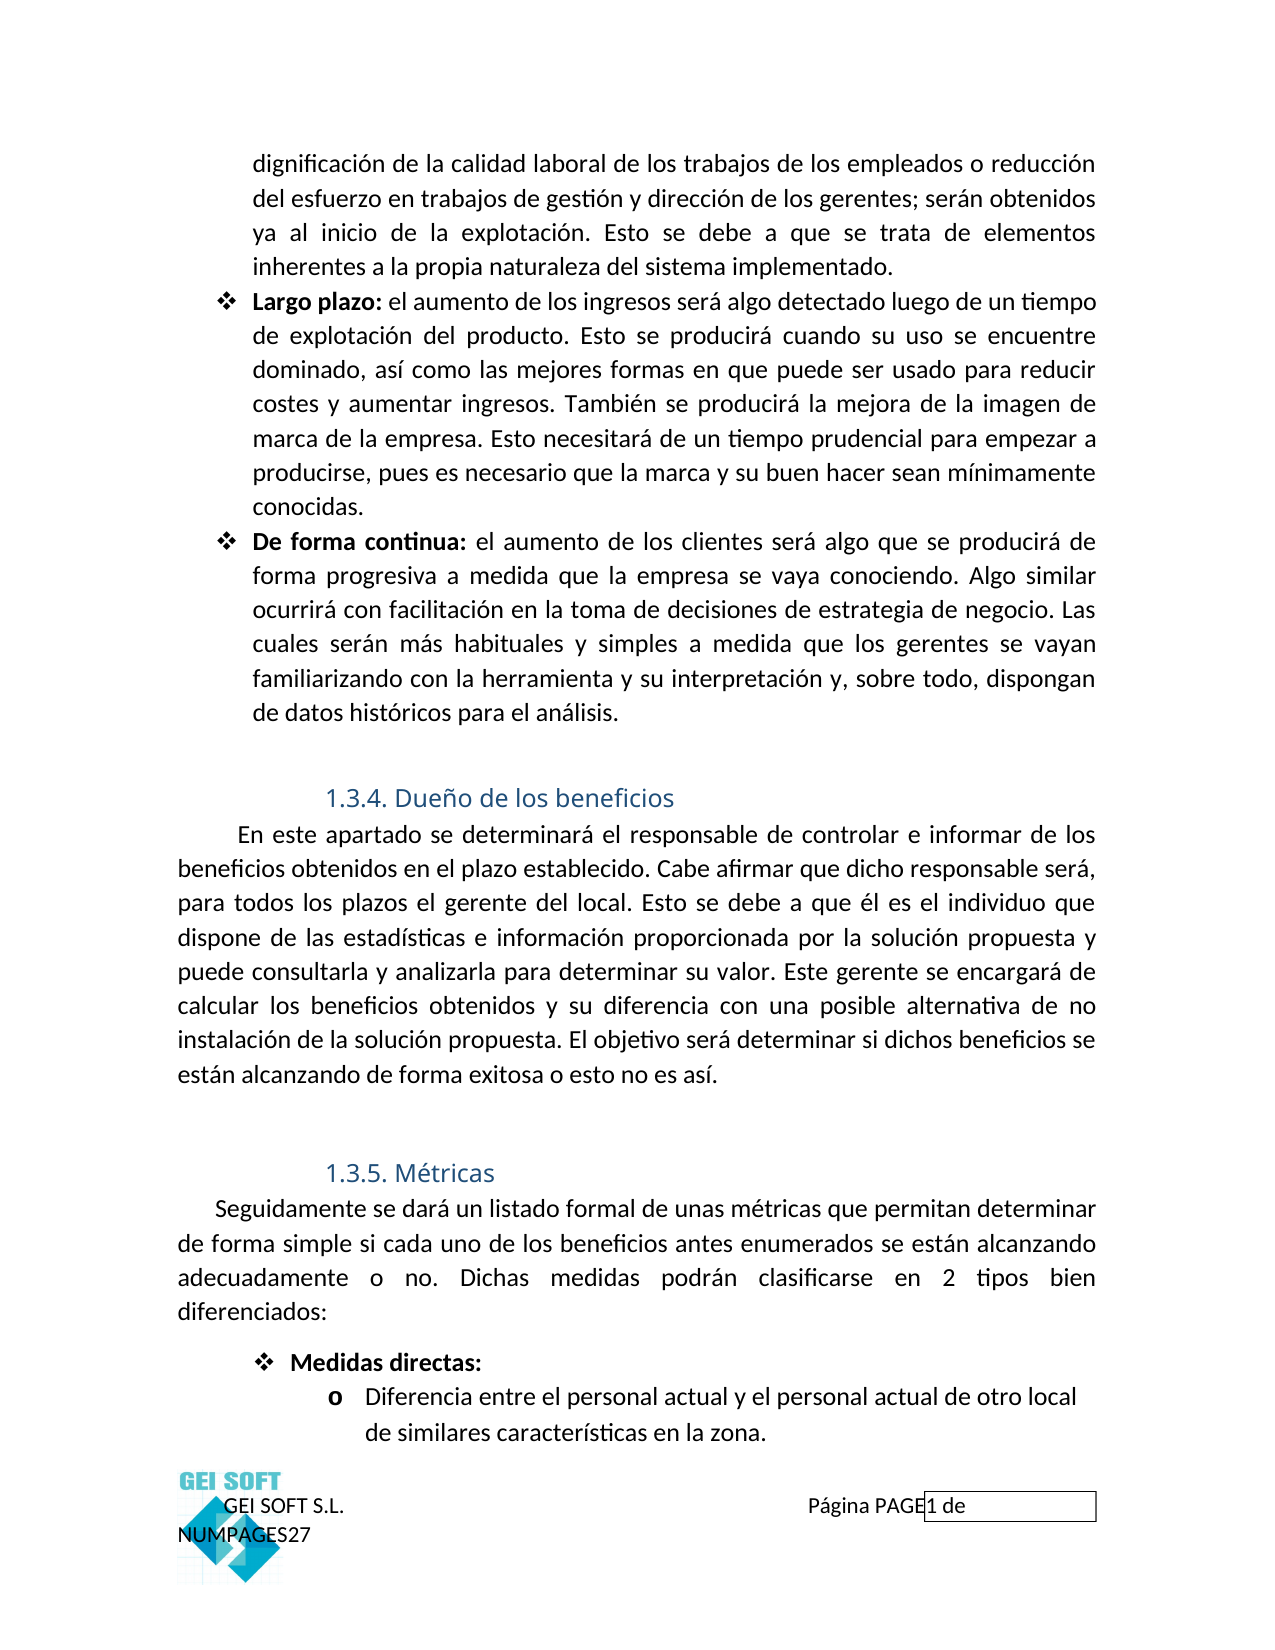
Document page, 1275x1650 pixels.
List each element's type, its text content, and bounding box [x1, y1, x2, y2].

list Largo plazo: el aumento de los ingresos será algo detectado luego de un tiempo de explotación del producto. Esto se producirá cuando su uso se encuentre dominado, así como las mejores formas en que puede ser usado para reducir costes y aumentar ingresos. También se producirá la mejora de la imagen de marca de la empresa. Esto necesitará de un tiempo prudencial para empezar a producirse, pues es necesario que la marca y su buen hacer sean mínimamente conocidas. [215, 285, 1098, 522]
picture [924, 1491, 1098, 1523]
picture [273, 1500, 282, 1511]
list De forma continua: el aumento de los clientes será algo que se producirá de forma progresiva a medida que la empresa se vaya conociendo. Algo similar ocurrirá con facilitación en la toma de decisiones de estrategia de negocio. Las cuales serán más habituales y simples a medida que los gerentes se vayan familiarizando con la herramienta y su interpretación y, sobre todo, dispongan de datos históricos para el análisis. [215, 524, 1098, 728]
subtitle 1.3.5. Métricas [251, 1156, 1098, 1190]
text En este apartado se determinará el responsable de controlar e informar de los beneficios obtenidos en el plazo establecido. Cabe afirmar que dicho responsable será, para todos los plazos el gerente del local. Esto se debe a que él es el individuo que dispone de las estadísticas e información proporcionada por la solución propuesta y puede consultarla y analizarla para determinar su valor. Este gerente se encargará de calcular los beneficios obtenidos y su diferencia con una posible alternativa de no instalación de la solución propuesta. El objetivo será determinar si dichos beneficios se están alcanzando de forma exitosa o esto no es así. [177, 818, 1098, 1089]
list Diferencia entre el personal actual y el personal actual de otro local de similares características en la zona. [327, 1380, 1098, 1448]
picture [177, 1469, 284, 1585]
list Medidas directas: [252, 1346, 1098, 1378]
subtitle 1.3.4. Dueño de los beneficios [325, 781, 1098, 815]
